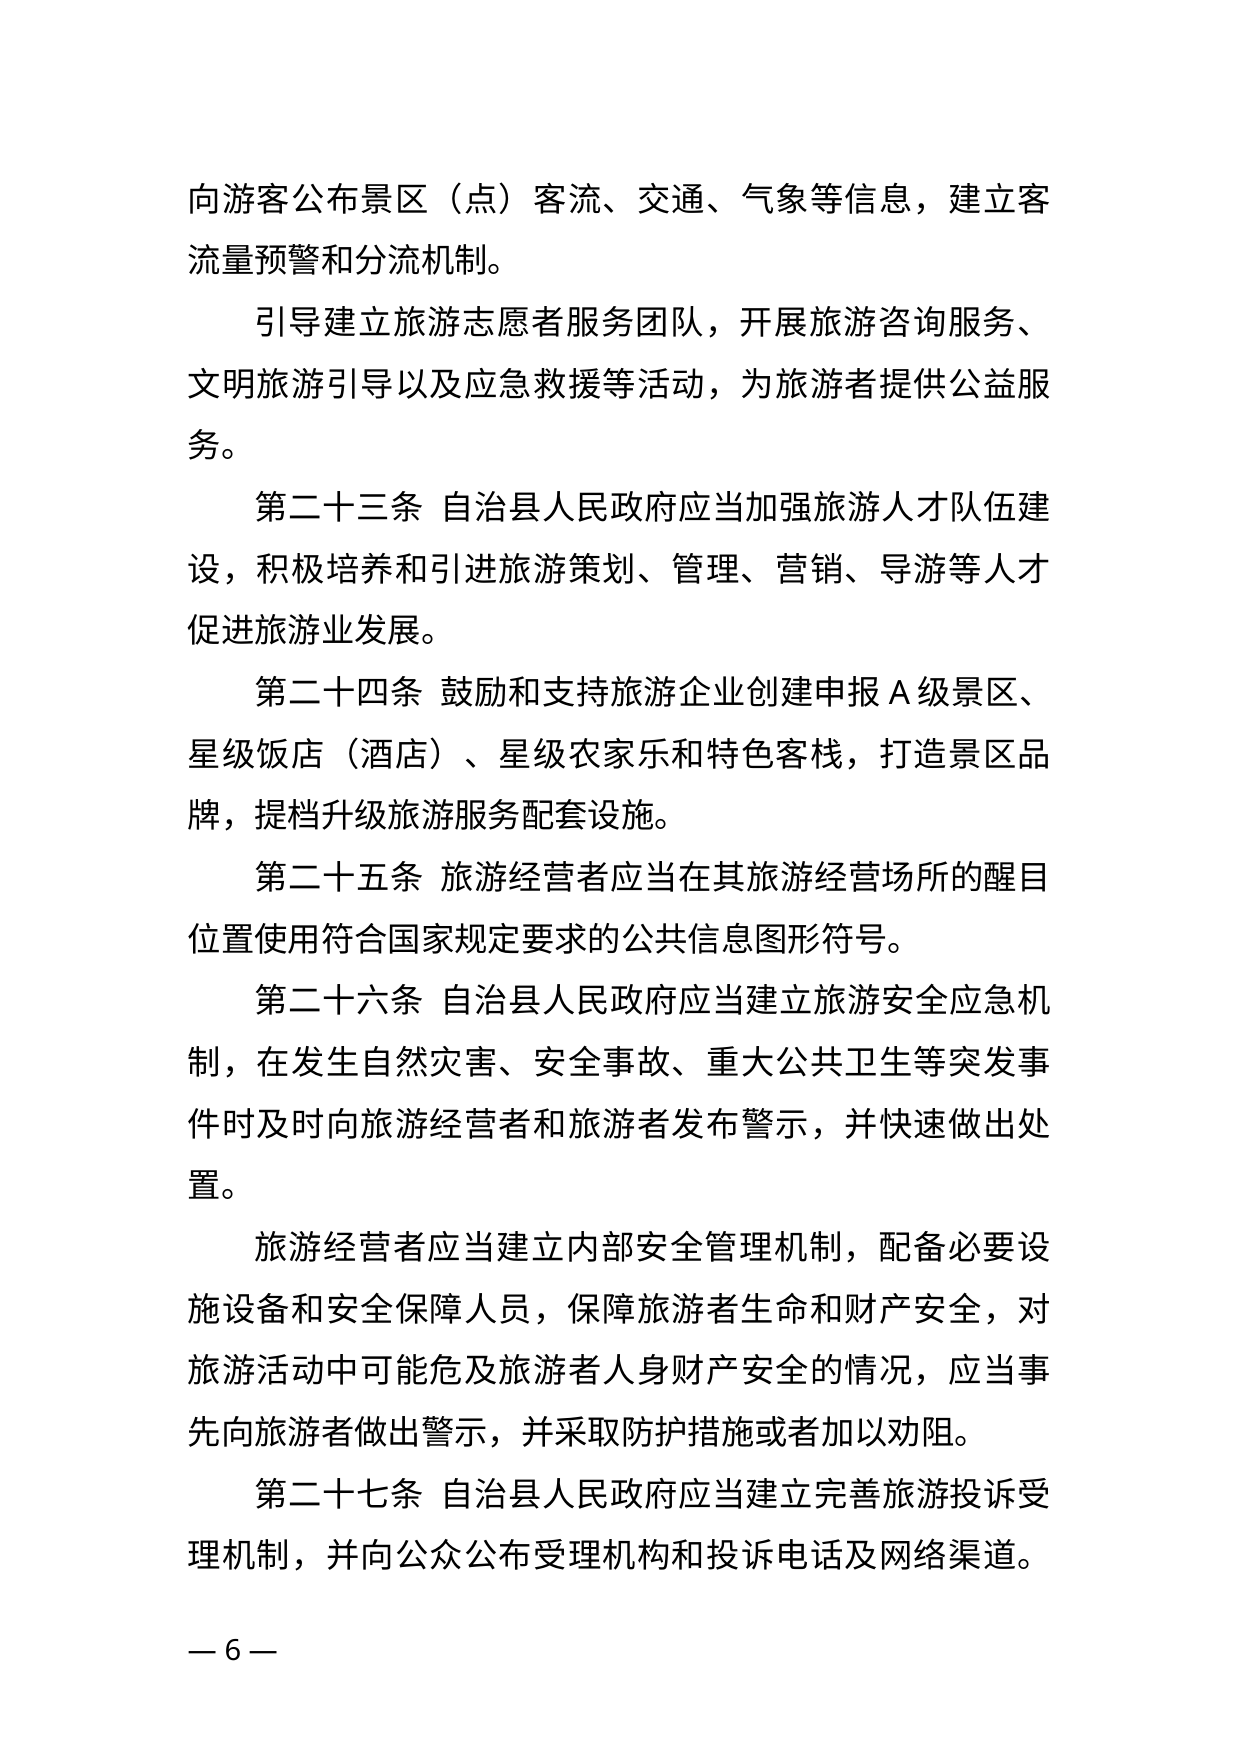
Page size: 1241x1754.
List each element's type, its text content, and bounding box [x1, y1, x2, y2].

text 旅游经营者应当建立内部安全管理机制，配备必要设施设备和安全保障人员，保障旅游者生命和财产安全，对旅游活动中可能危及旅游者人身财产安全的情况，应当事先向旅游者做出警示，并采取防护措施或者加以劝阻。 [187, 1210, 1053, 1457]
text 第二十三条 自治县人民政府应当加强旅游人才队伍建设，积极培养和引进旅游策划、管理、营销、导游等人才，促进旅游业发展。 [187, 470, 1053, 655]
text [187, 162, 1053, 285]
text 第二十四条 鼓励和支持旅游企业创建申报A级景区、星级饭店（酒店）、星级农家乐和特色客栈，打造景区品牌，提档升级旅游服务配套设施。 [187, 655, 1053, 840]
text 引导建立旅游志愿者服务团队，开展旅游咨询服务、文明旅游引导以及应急救援等活动，为旅游者提供公益服务。 [187, 285, 1053, 470]
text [187, 1457, 1053, 1580]
text 第二十五条 旅游经营者应当在其旅游经营场所的醒目位置使用符合国家规定要求的公共信息图形符号。 [187, 840, 1053, 964]
text 第二十六条 自治县人民政府应当建立旅游安全应急机制，在发生自然灾害、安全事故、重大公共卫生等突发事件时及时向旅游经营者和旅游者发布警示，并快速做出处置。 [187, 964, 1053, 1210]
